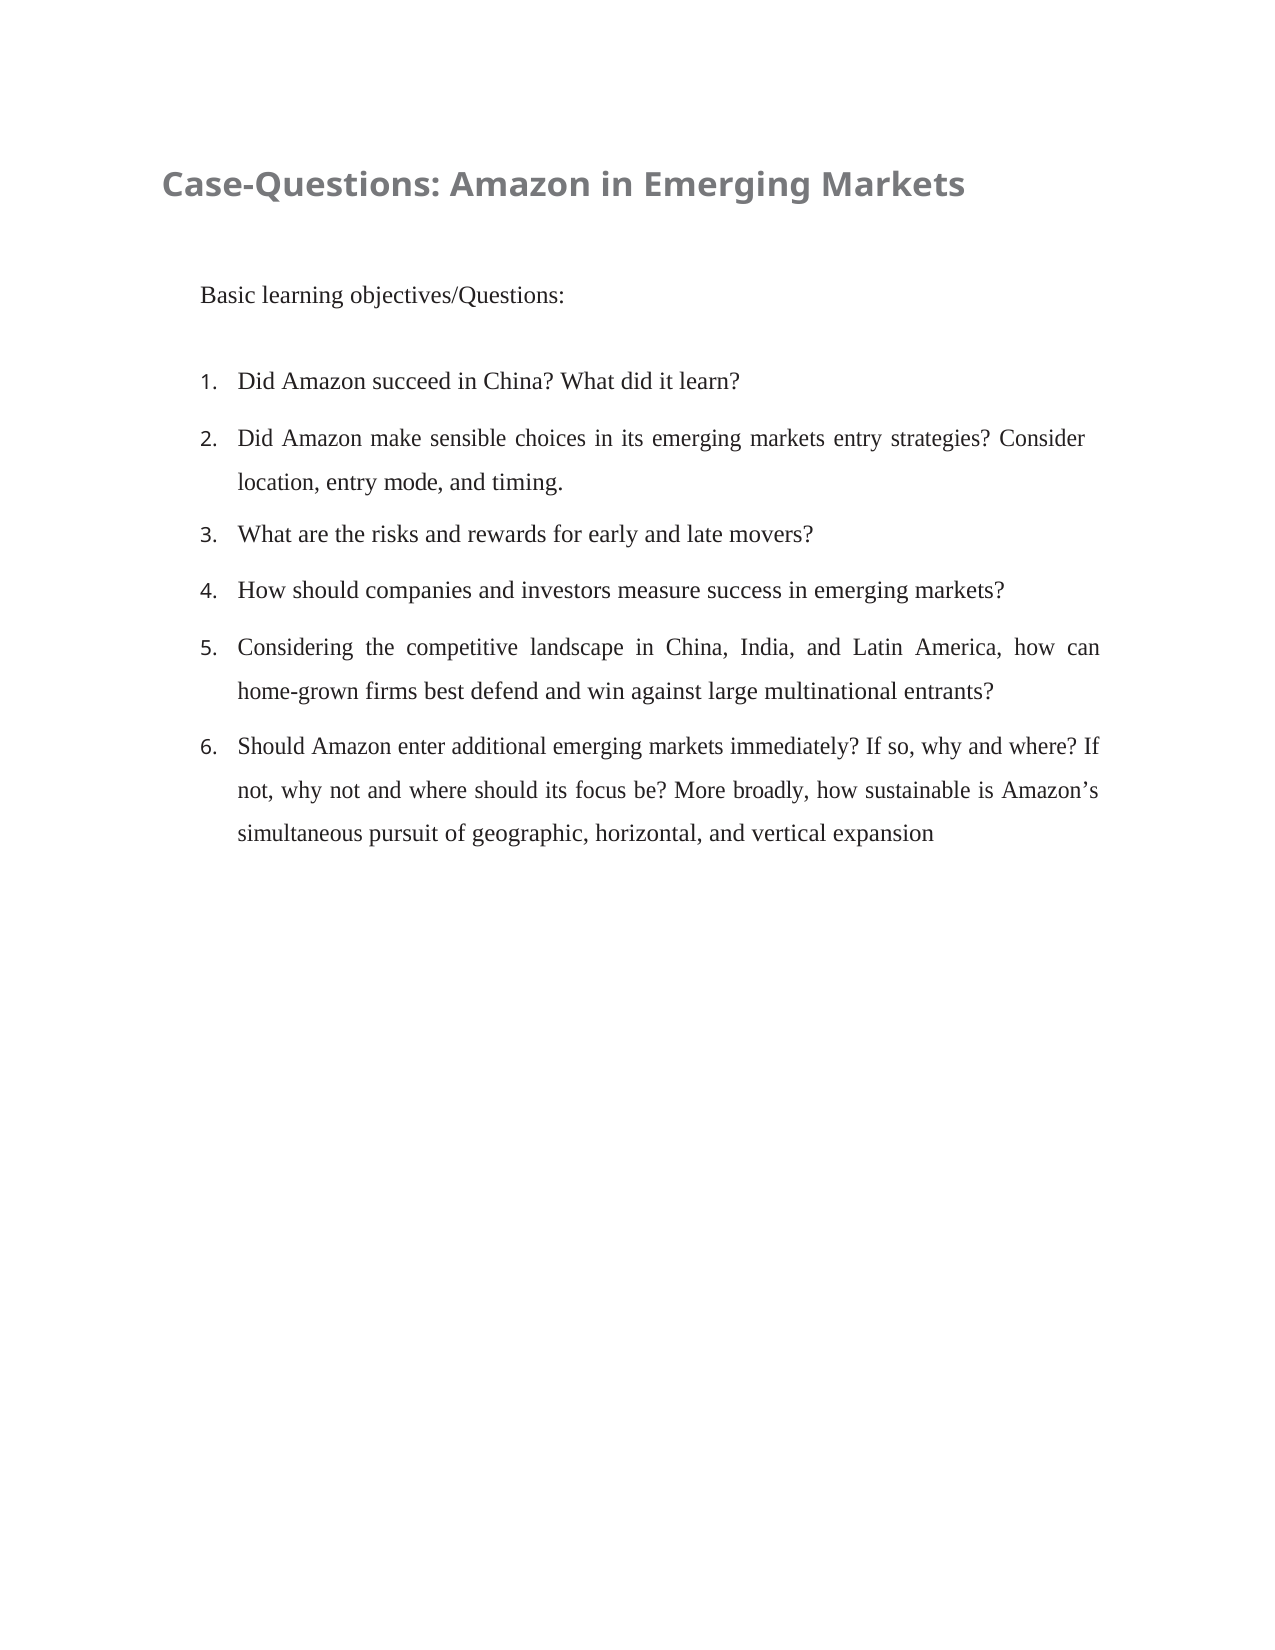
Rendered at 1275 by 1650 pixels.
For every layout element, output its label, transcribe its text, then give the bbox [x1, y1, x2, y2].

text Case-Questions: Amazon in Emerging Markets [161, 160, 1125, 206]
list Did Amazon succeed in China? What did it learn? [200, 366, 1125, 396]
list Should Amazon enter additional emerging markets immediately? If so, why and where? If not, why not and where should its focus be? More broadly, how sustainable is Amazon’s simultaneous pursuit of geographic, horizontal, and vertical expansion [200, 731, 1100, 847]
list How should companies and investors measure success in emerging markets? [200, 575, 1125, 605]
list What are the risks and rewards for early and late movers? [200, 519, 1125, 548]
text Basic learning objectives/Questions: [162, 280, 1113, 308]
list Did Amazon make sensible choices in its emerging markets entry strategies? Consider location, entry mode, and timing. [200, 423, 1086, 495]
list Considering the competitive landscape in China, India, and Latin America, how can home-grown firms best defend and win against large multinational entrants? [200, 632, 1100, 704]
